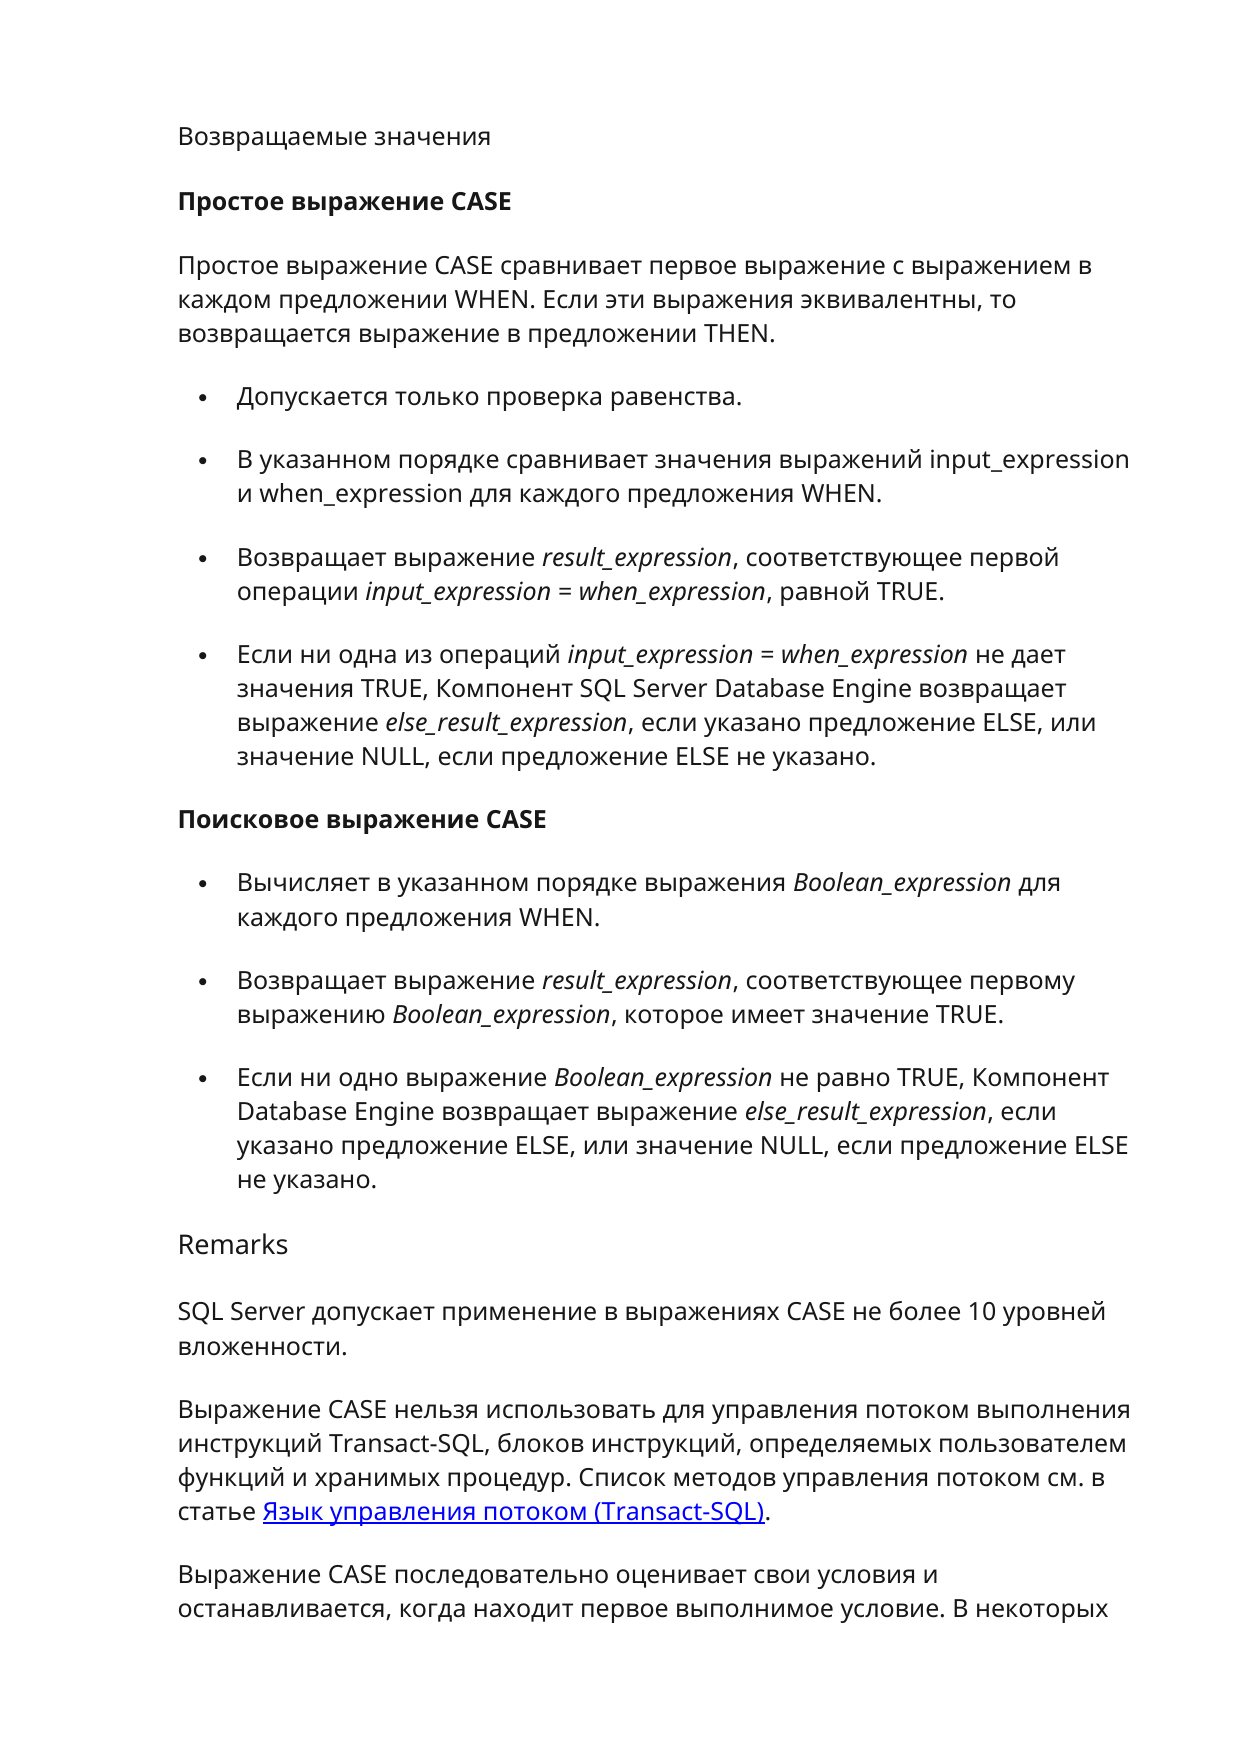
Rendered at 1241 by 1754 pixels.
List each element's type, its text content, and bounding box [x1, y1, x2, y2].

list Возвращает выражение result_expression, соответствующее первому выражению Boolean_expression, которое имеет значение TRUE. [199, 962, 1152, 1031]
list Вычисляет в указанном порядке выражения Boolean_expression для каждого предложения WHEN. [199, 865, 1152, 933]
list Возвращает выражение result_expression, соответствующее первой операции input_expression = when_expression, равной TRUE. [199, 539, 1152, 607]
subtitle Возвращаемые значения [177, 118, 1152, 152]
list В указанном порядке сравнивает значения выражений input_expression и when_expression для каждого предложения WHEN. [199, 442, 1152, 510]
list Если ни одна из операций input_expression = when_expression не дает значения TRUE, Компонент SQL Server Database Engine возвращает выражение else_result_expression, если указано предложение ELSE, или значение NULL, если предложение ELSE не указано. [199, 636, 1152, 773]
text Простое выражение CASE сравнивает первое выражение с выражением в каждом предложении WHEN. Если эти выражения эквивалентны, то возвращается выражение в предложении THEN. [177, 247, 1152, 349]
text SQL Server допускает применение в выражениях CASE не более 10 уровней вложенности. [177, 1294, 1152, 1362]
text Простое выражение CASE [177, 184, 1152, 218]
list Если ни одно выражение Boolean_expression не равно TRUE, Компонент Database Engine возвращает выражение else_result_expression, если указано предложение ELSE, или значение NULL, если предложение ELSE не указано. [199, 1060, 1152, 1196]
text Выражение CASE нельзя использовать для управления потоком выполнения инструкций Transact-SQL, блоков инструкций, определяемых пользователем функций и хранимых процедур. Список методов управления потоком см. в статье Язык управления потоком (Transact-SQL). [177, 1391, 1152, 1528]
list Допускается только проверка равенства. [199, 379, 1152, 413]
subtitle Remarks [177, 1225, 1152, 1262]
text Поисковое выражение CASE [177, 802, 1152, 836]
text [177, 1557, 1152, 1625]
